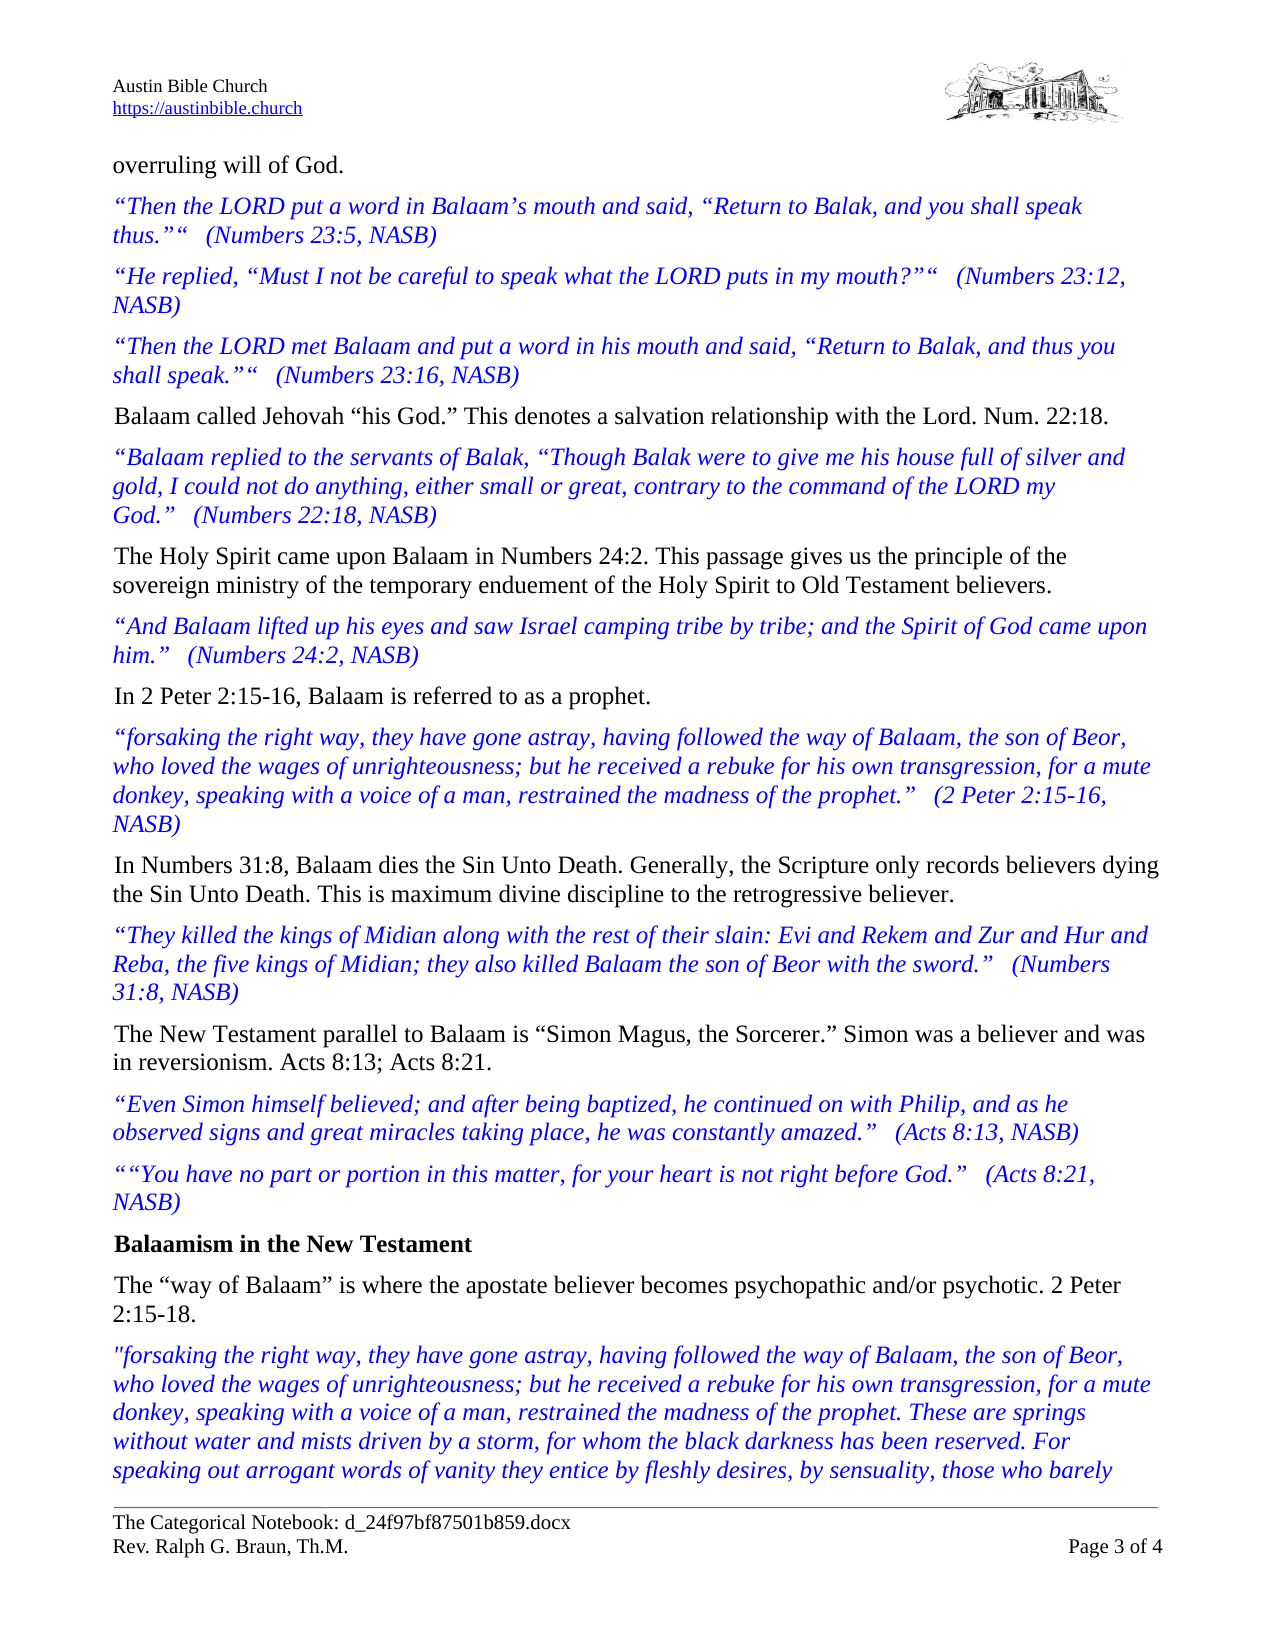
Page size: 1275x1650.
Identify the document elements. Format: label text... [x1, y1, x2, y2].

text In 2 Peter 2:15-16, Balaam is referred to as a prophet. [112, 681, 1162, 710]
text In Numbers 31:8, Balaam dies the Sin Unto Death. Generally, the Scripture only records believers dying the Sin Unto Death. This is maximum divine discipline to the retrogressive believer. [112, 850, 1162, 907]
text The New Testament parallel to Balaam is “Simon Magus, the Sorcerer.” Simon was a believer and was in reversionism. Acts 8:13; Acts 8:21. [112, 1019, 1162, 1076]
text The “way of Balaam” is where the apostate believer becomes psychopathic and/or psychotic. 2 Peter 2:15-18. [112, 1270, 1162, 1327]
picture [944, 58, 1124, 125]
text “And Balaam lifted up his eyes and saw Israel camping tribe by tribe; and the Spirit of God came upon him.” (Numbers 24:2, NASB) [112, 611, 1162, 669]
text The Holy Spirit came upon Balaam in Numbers 24:2. This passage gives us the principle of the sovereign ministry of the temporary enduement of the Holy Spirit to Old Testament believers. [112, 541, 1162, 599]
text Balaam called Jehovah “his God.” This denotes a salvation relationship with the Lord. Num. 22:18. [112, 401, 1162, 430]
text “They killed the kings of Midian along with the rest of their slain: Evi and Rekem and Zur and Hur and Reba, the five kings of Midian; they also killed Balaam the son of Beor with the sword.” (Numbers 31:8, NASB) [112, 920, 1162, 1006]
text “Then the LORD put a word in Balaam’s mouth and said, “Return to Balak, and you shall speak thus.”“ (Numbers 23:5, NASB) [112, 191, 1162, 249]
text Balaamism in the New Testament [112, 1229, 1162, 1257]
text “Then the LORD met Balaam and put a word in his mouth and said, “Return to Balak, and thus you shall speak.”“ (Numbers 23:16, NASB) [112, 331, 1162, 389]
text “Balaam replied to the servants of Balak, “Though Balak were to give me his house full of silver and gold, I could not do anything, either small or great, contrary to the command of the LORD my God.” (Numbers 22:18, NASB) [112, 442, 1162, 529]
text “forsaking the right way, they have gone astray, having followed the way of Balaam, the son of Beor, who loved the wages of unrighteousness; but he received a rebuke for his own transgression, for a mute donkey, speaking with a voice of a man, restrained the madness of the prophet.” (2 Peter 2:15-16, NASB) [112, 722, 1162, 837]
text ““You have no part or portion in this matter, for your heart is not right before God.” (Acts 8:21, NASB) [112, 1159, 1162, 1216]
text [112, 150, 1162, 179]
text “Even Simon himself believed; and after being baptized, he continued on with Philip, and as he observed signs and great miracles taking place, he was constantly amazed.” (Acts 8:13, NASB) [112, 1089, 1162, 1146]
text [112, 1340, 1162, 1484]
text “He replied, “Must I not be careful to speak what the LORD puts in my mouth?”“ (Numbers 23:12, NASB) [112, 261, 1162, 319]
